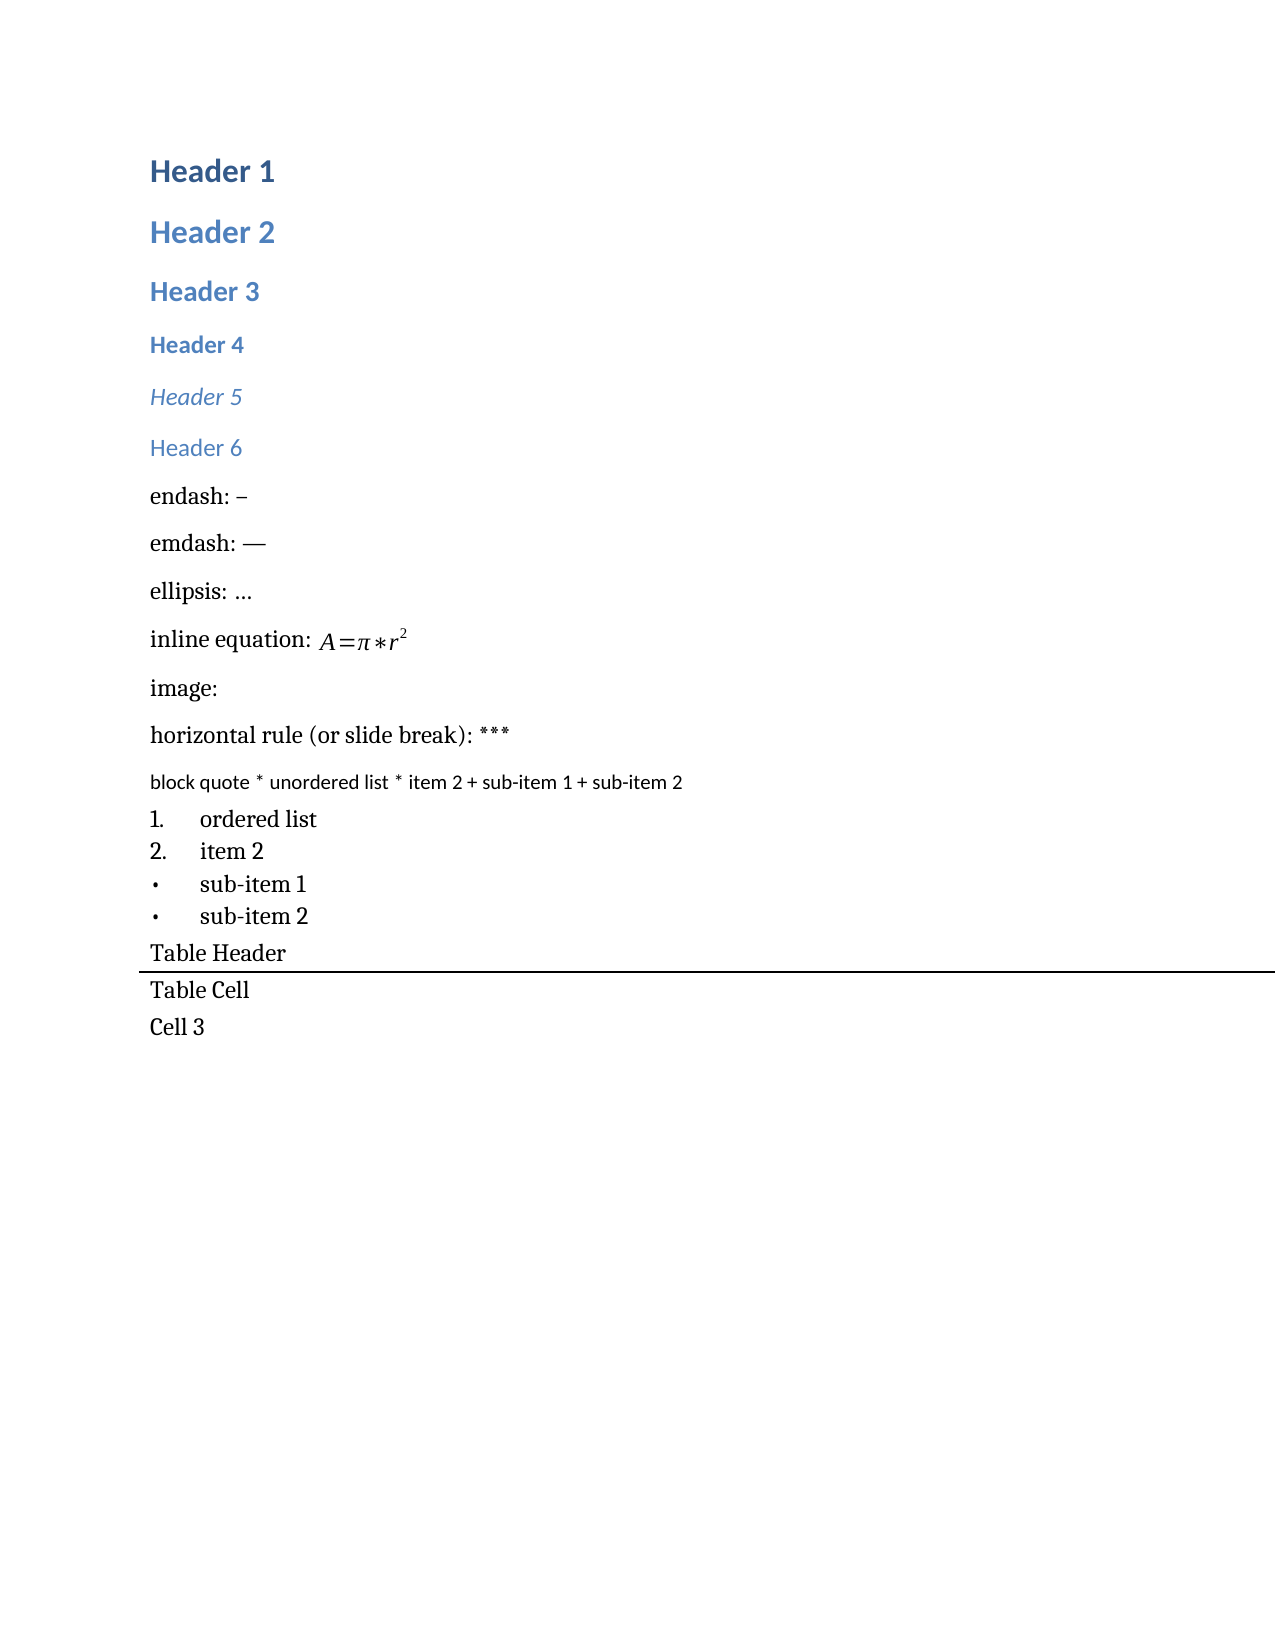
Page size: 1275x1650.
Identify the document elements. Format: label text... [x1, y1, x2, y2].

table_cell Table Cell [139, 973, 1275, 1009]
text endash: – [150, 482, 1125, 510]
text ellipsis: … [150, 577, 1125, 605]
list sub-item 2 [150, 902, 1125, 931]
text block quote * unordered list * item 2 + sub-item 1 + sub-item 2 [150, 769, 1125, 794]
list sub-item 1 [150, 870, 1125, 898]
text horizontal rule (or slide break): *** [150, 721, 1125, 750]
text inline equation: [150, 624, 1125, 655]
text image: [150, 674, 1125, 703]
list item 2 [150, 837, 1125, 866]
table_header Table Header [139, 935, 1275, 971]
table_cell Cell 3 [139, 1009, 1275, 1045]
subtitle Header 6 [150, 432, 1125, 463]
subtitle Header 4 [150, 329, 1125, 360]
text emdash: — [150, 529, 1125, 558]
subtitle Header 5 [150, 381, 1125, 411]
list ordered list [150, 805, 1125, 833]
subtitle Header 3 [150, 273, 1125, 309]
subtitle Header 1 [150, 150, 1125, 191]
subtitle Header 2 [150, 212, 1125, 252]
